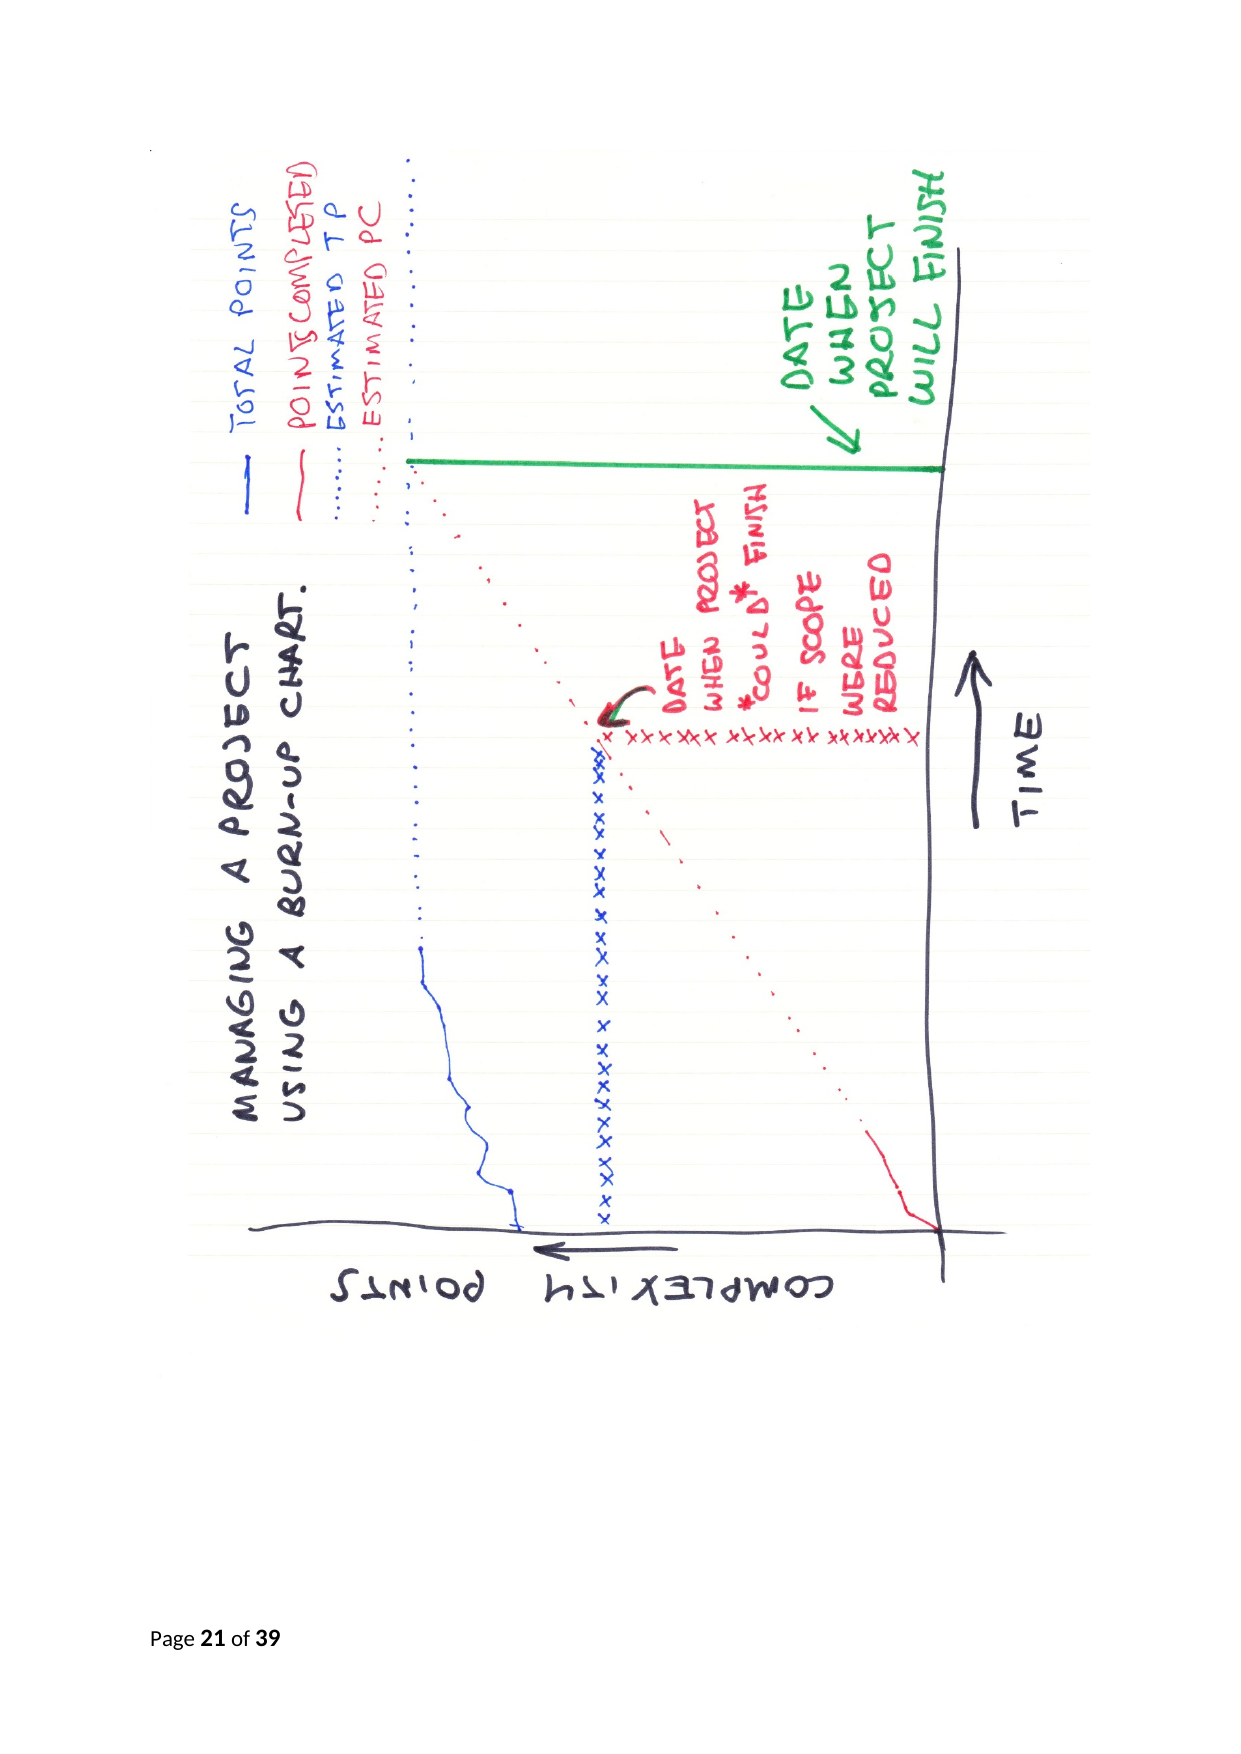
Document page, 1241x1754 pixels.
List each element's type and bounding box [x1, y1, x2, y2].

picture [150, 150, 1091, 1442]
